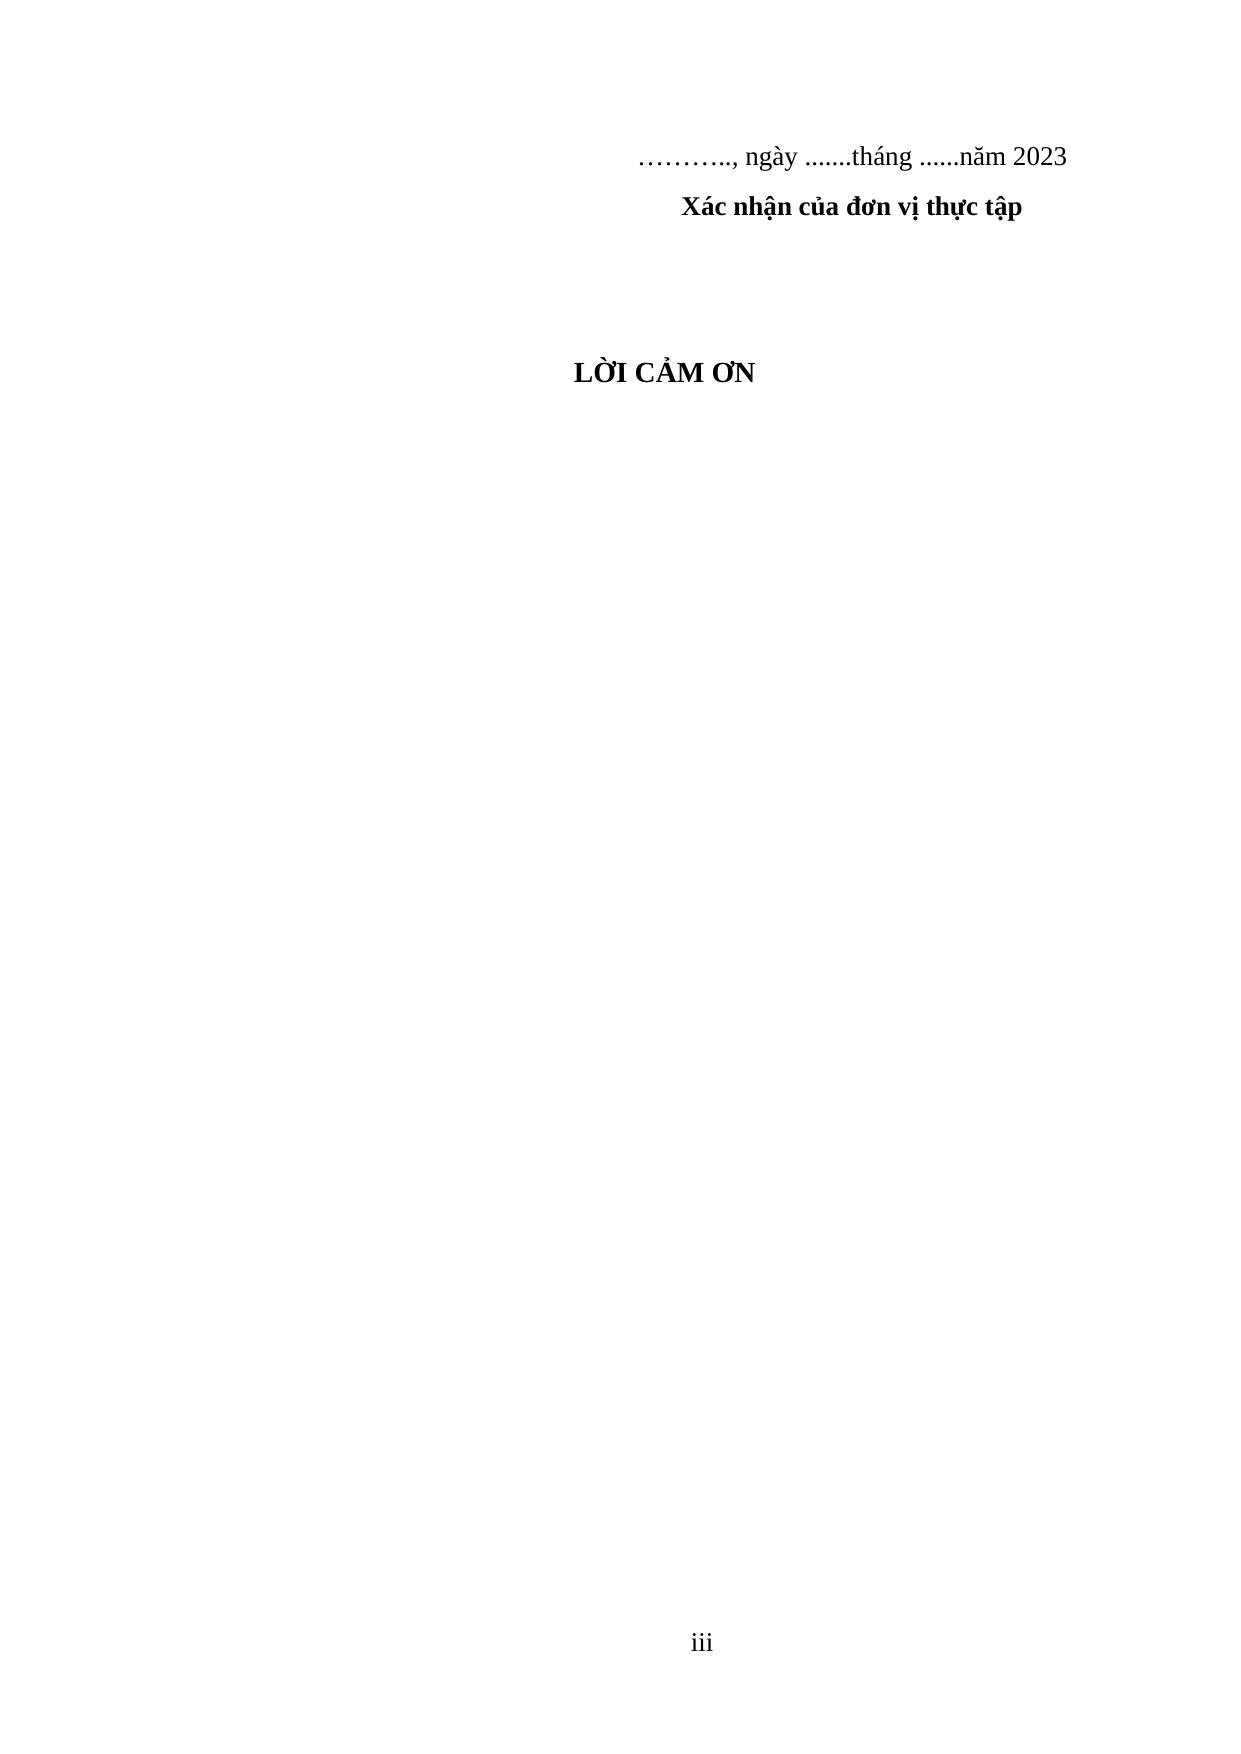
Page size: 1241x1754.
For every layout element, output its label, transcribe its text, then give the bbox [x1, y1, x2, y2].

text ……….., ngày .......tháng ......năm 2023 [552, 140, 1152, 172]
text Xác nhận của đơn vị thực tập [552, 190, 1152, 221]
subtitle LỜI CẢM ƠN [177, 355, 1152, 389]
